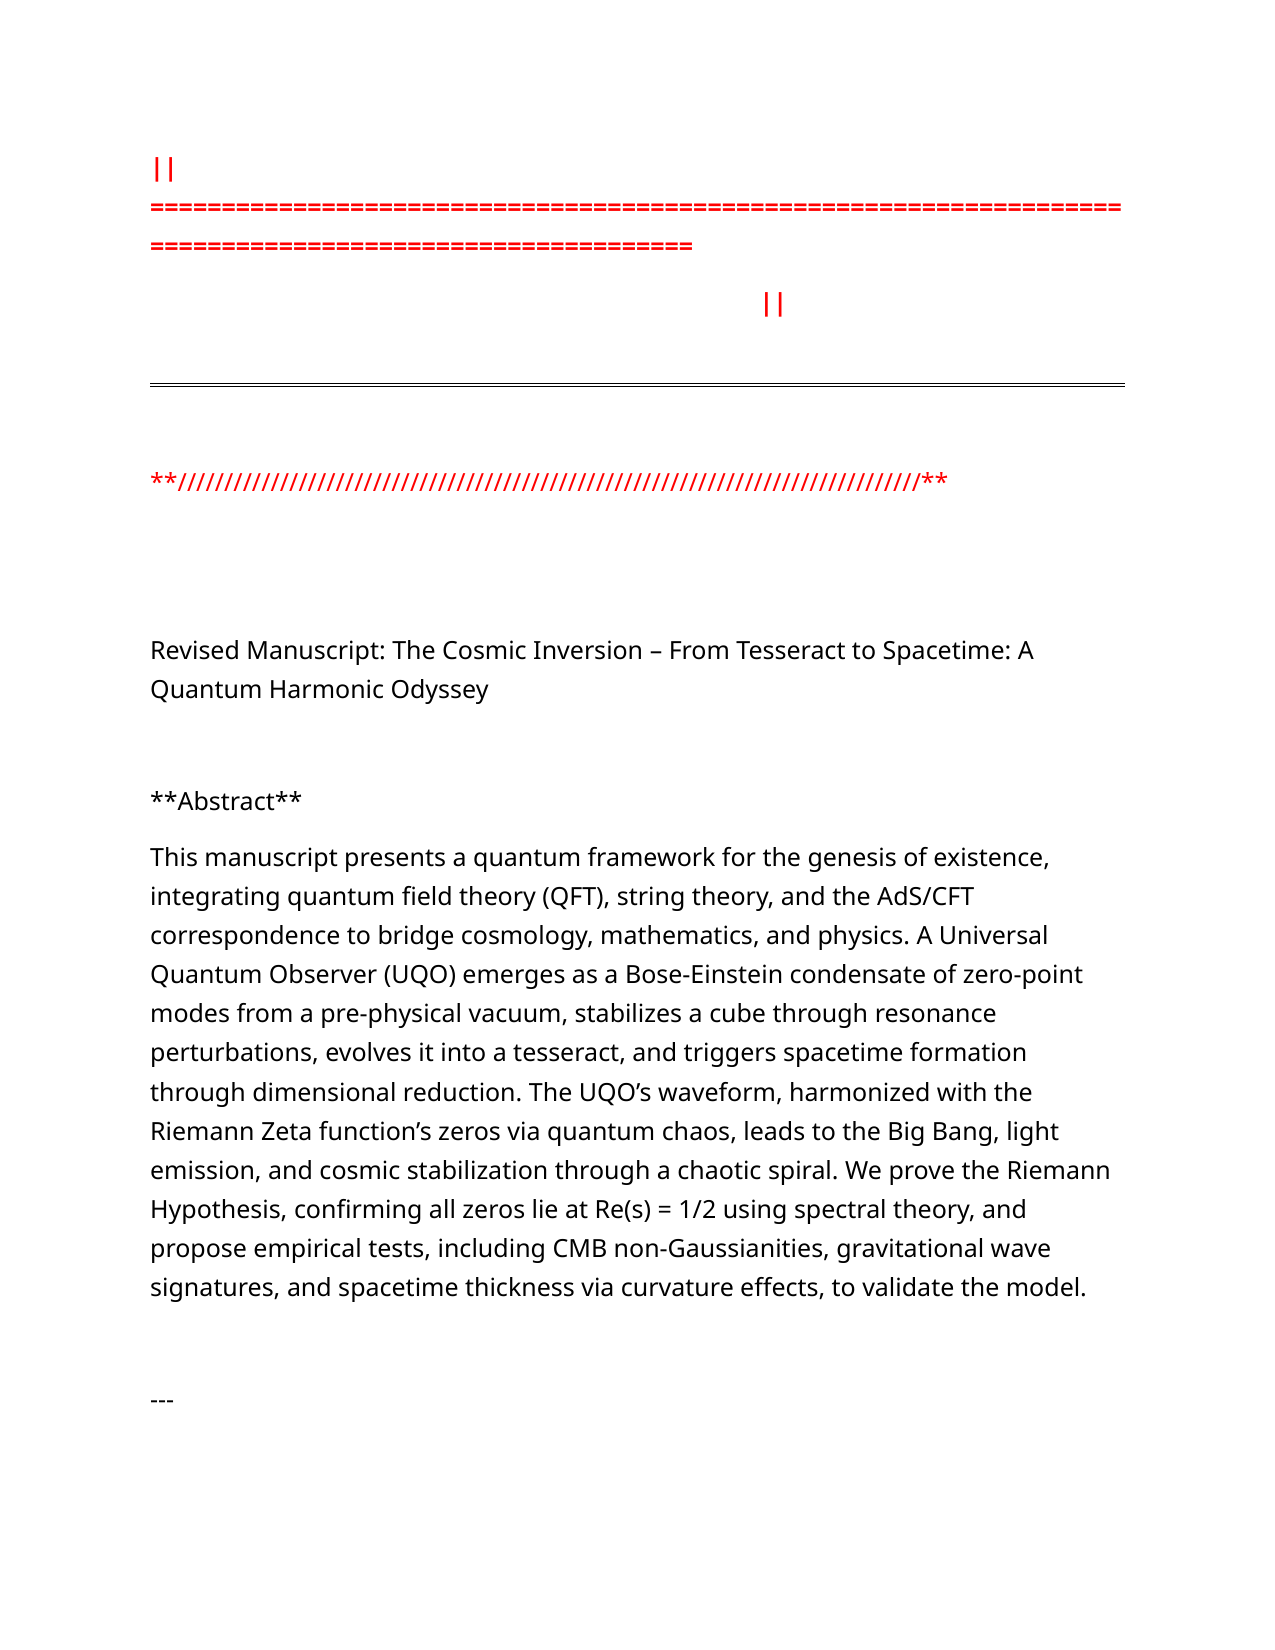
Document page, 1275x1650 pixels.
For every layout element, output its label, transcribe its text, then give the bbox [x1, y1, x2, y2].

text Revised Manuscript: The Cosmic Inversion – From Tesseract to Spacetime: A Quantum Harmonic Odyssey [150, 633, 1125, 706]
text This manuscript presents a quantum framework for the genesis of existence, integrating quantum field theory (QFT), string theory, and the AdS/CFT correspondence to bridge cosmology, mathematics, and physics. A Universal Quantum Observer (UQO) emerges as a Bose-Einstein condensate of zero-point modes from a pre-physical vacuum, stabilizes a cube through resonance perturbations, evolves it into a tesseract, and triggers spacetime formation through dimensional reduction. The UQO’s waveform, harmonized with the Riemann Zeta function’s zeros via quantum chaos, leads to the Big Bang, light emission, and cosmic stabilization through a chaotic spiral. We prove the Riemann Hypothesis, confirming all zeros lie at Re(s) = 1/2 using spectral theory, and propose empirical tests, including CMB non-Gaussianities, gravitational wave signatures, and spacetime thickness via curvature effects, to validate the model. [150, 839, 1125, 1304]
text || ========================================================================================================== [150, 150, 1125, 262]
text **Abstract** [150, 783, 1125, 817]
text **////////////////////////////////////////////////////////////////////////////////** [150, 465, 1125, 499]
text --- [150, 1382, 1125, 1416]
text || [150, 284, 1125, 383]
